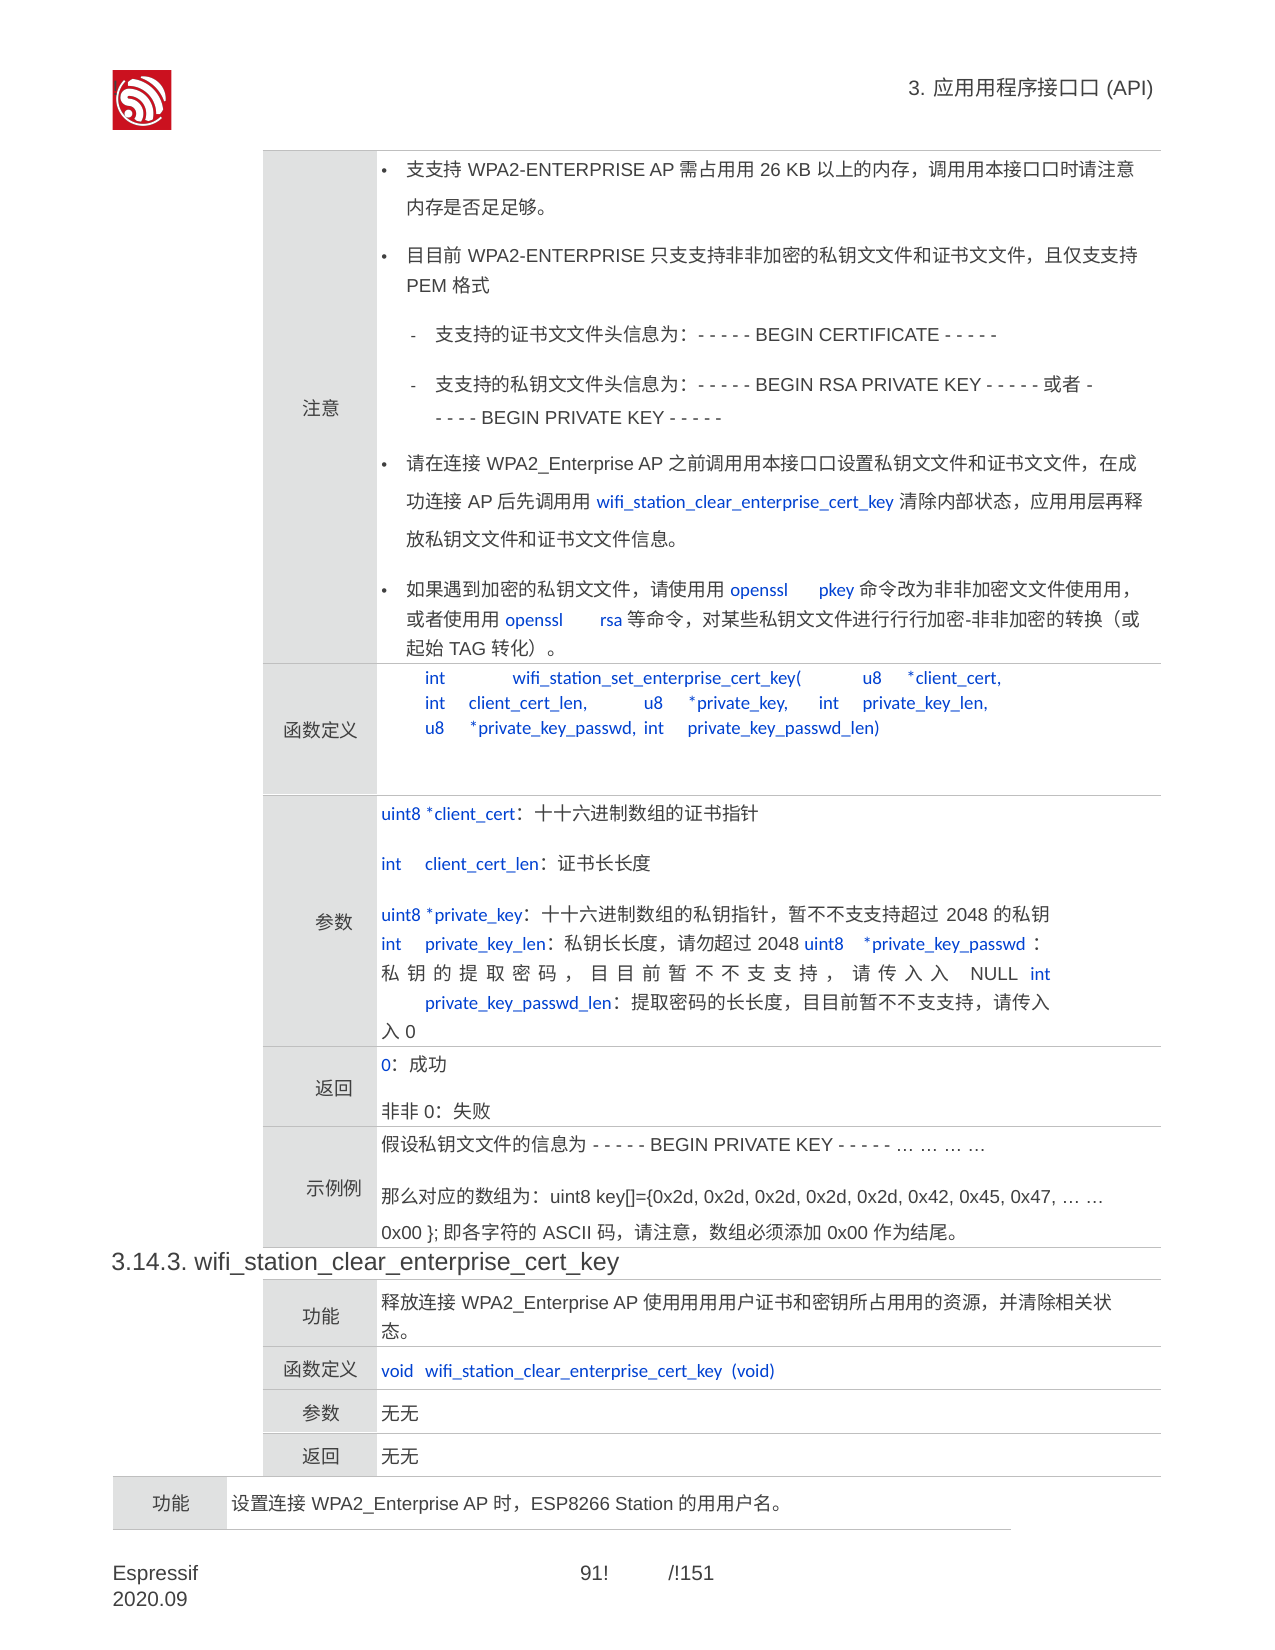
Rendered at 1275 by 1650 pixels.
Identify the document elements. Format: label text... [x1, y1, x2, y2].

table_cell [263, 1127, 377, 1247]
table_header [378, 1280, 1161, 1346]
picture [112, 70, 172, 130]
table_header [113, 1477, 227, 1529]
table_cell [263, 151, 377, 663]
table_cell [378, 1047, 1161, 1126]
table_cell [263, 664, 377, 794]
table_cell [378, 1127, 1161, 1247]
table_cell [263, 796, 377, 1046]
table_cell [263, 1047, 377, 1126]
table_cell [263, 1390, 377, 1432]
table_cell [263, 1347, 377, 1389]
text 3.14.3. wifi_station_clear_enterprise_cert_key [111, 1247, 1159, 1276]
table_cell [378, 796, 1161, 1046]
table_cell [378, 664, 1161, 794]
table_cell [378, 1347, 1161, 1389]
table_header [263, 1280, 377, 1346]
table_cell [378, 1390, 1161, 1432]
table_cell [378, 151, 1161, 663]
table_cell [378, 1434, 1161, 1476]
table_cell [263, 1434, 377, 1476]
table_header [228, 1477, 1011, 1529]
